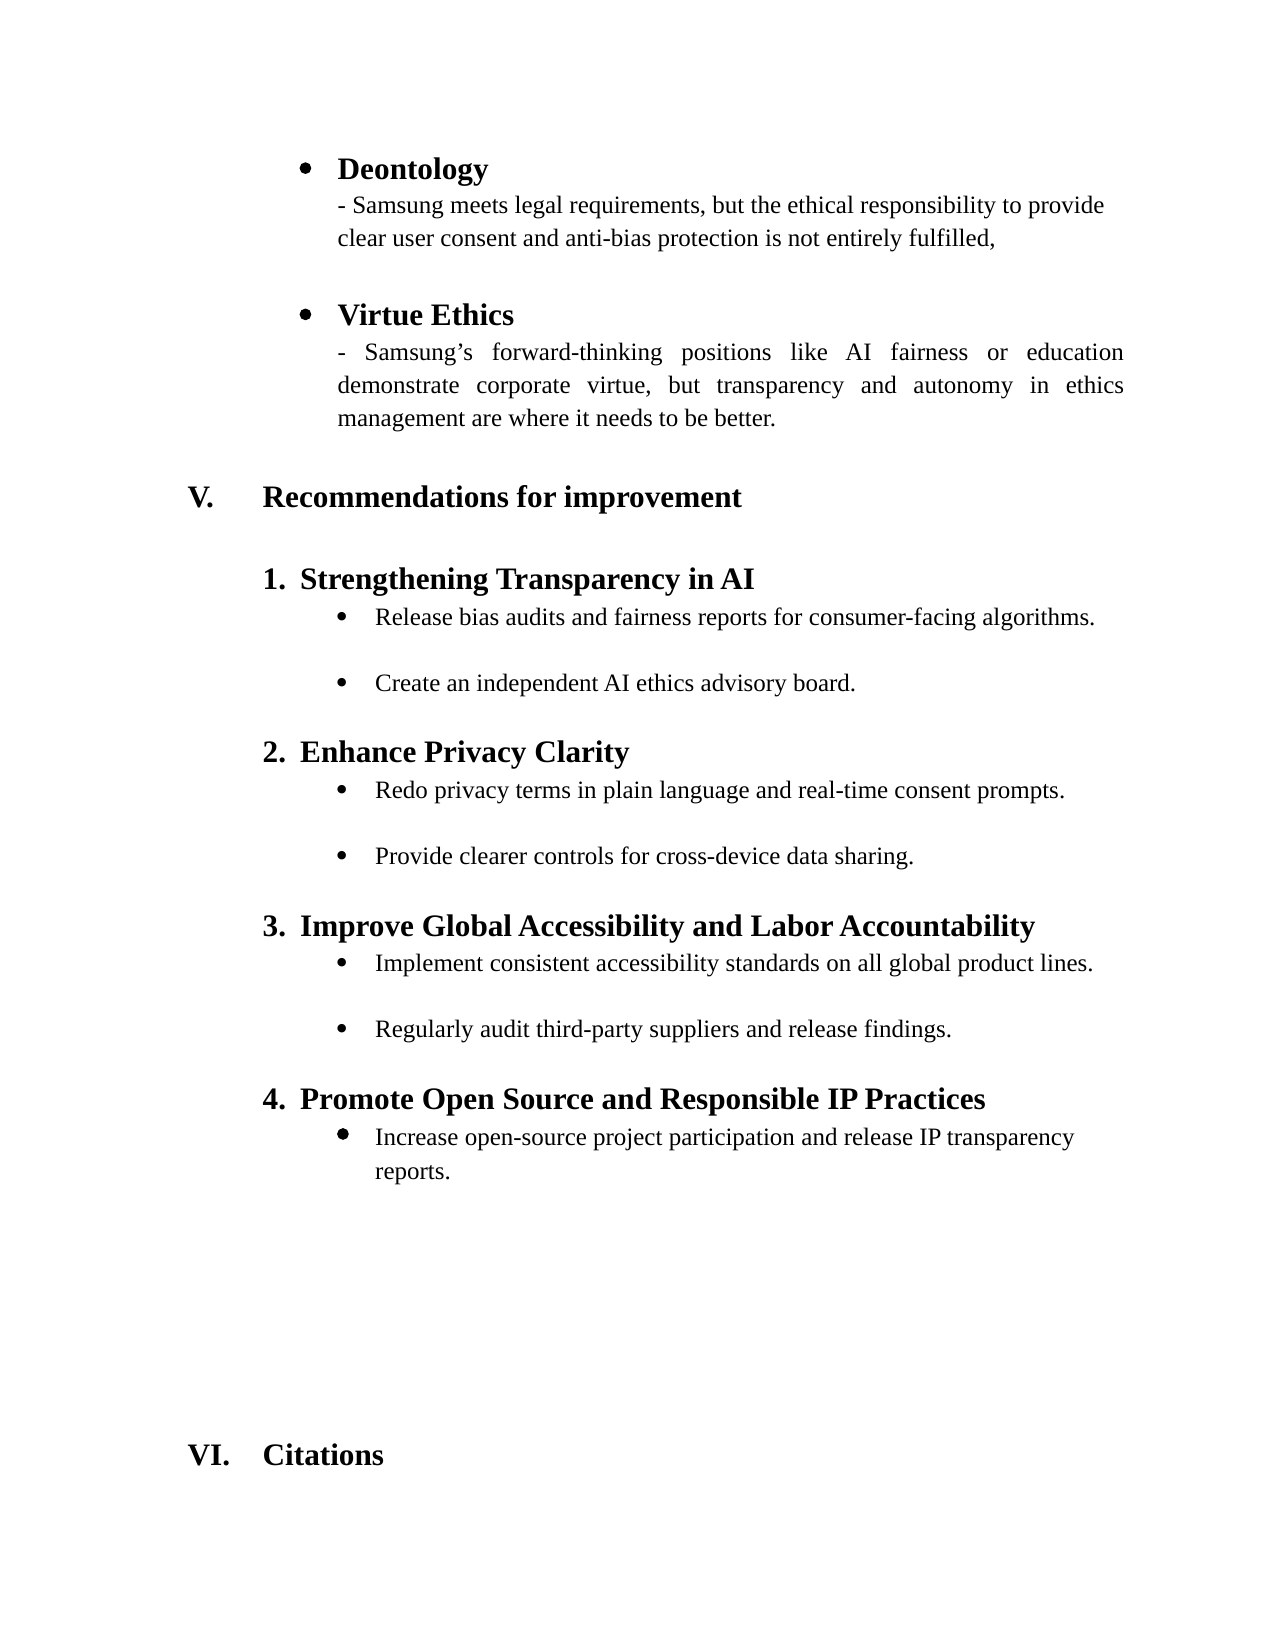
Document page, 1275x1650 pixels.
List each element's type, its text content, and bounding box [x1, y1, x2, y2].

list Citations [187, 1436, 1125, 1472]
list Release bias audits and fairness reports for consumer-facing algorithms. [337, 602, 1125, 630]
list - Samsung’s forward-thinking positions like AI fairness or education demonstrate corporate virtue, but transparency and autonomy in ethics management are where it needs to be better. [337, 337, 1125, 432]
list Recommendations for improvement [187, 478, 1125, 514]
list Deontology - Samsung meets legal requirements, but the ethical responsibility to provide clear user consent and anti-bias protection is not entirely fulfilled, [300, 150, 1125, 291]
list Improve Global Accessibility and Labor Accountability [262, 907, 1125, 943]
list Enhance Privacy Clarity [262, 734, 1125, 769]
list Virtue Ethics [300, 296, 1125, 332]
list Regularly audit third-party suppliers and release findings. [337, 1014, 1125, 1043]
list Promote Open Source and Responsible IP Practices [262, 1080, 1125, 1116]
list Increase open-source project participation and release IP transparency reports. [337, 1122, 1125, 1185]
list Strengthening Transparency in AI [262, 560, 1125, 596]
list Redo privacy terms in plain language and real-time consent prompts. [337, 775, 1125, 804]
list Provide clearer controls for cross-device data sharing. [337, 841, 1125, 870]
list Create an independent AI ethics advisory board. [337, 668, 1125, 696]
list Implement consistent accessibility standards on all global product lines. [337, 948, 1125, 977]
